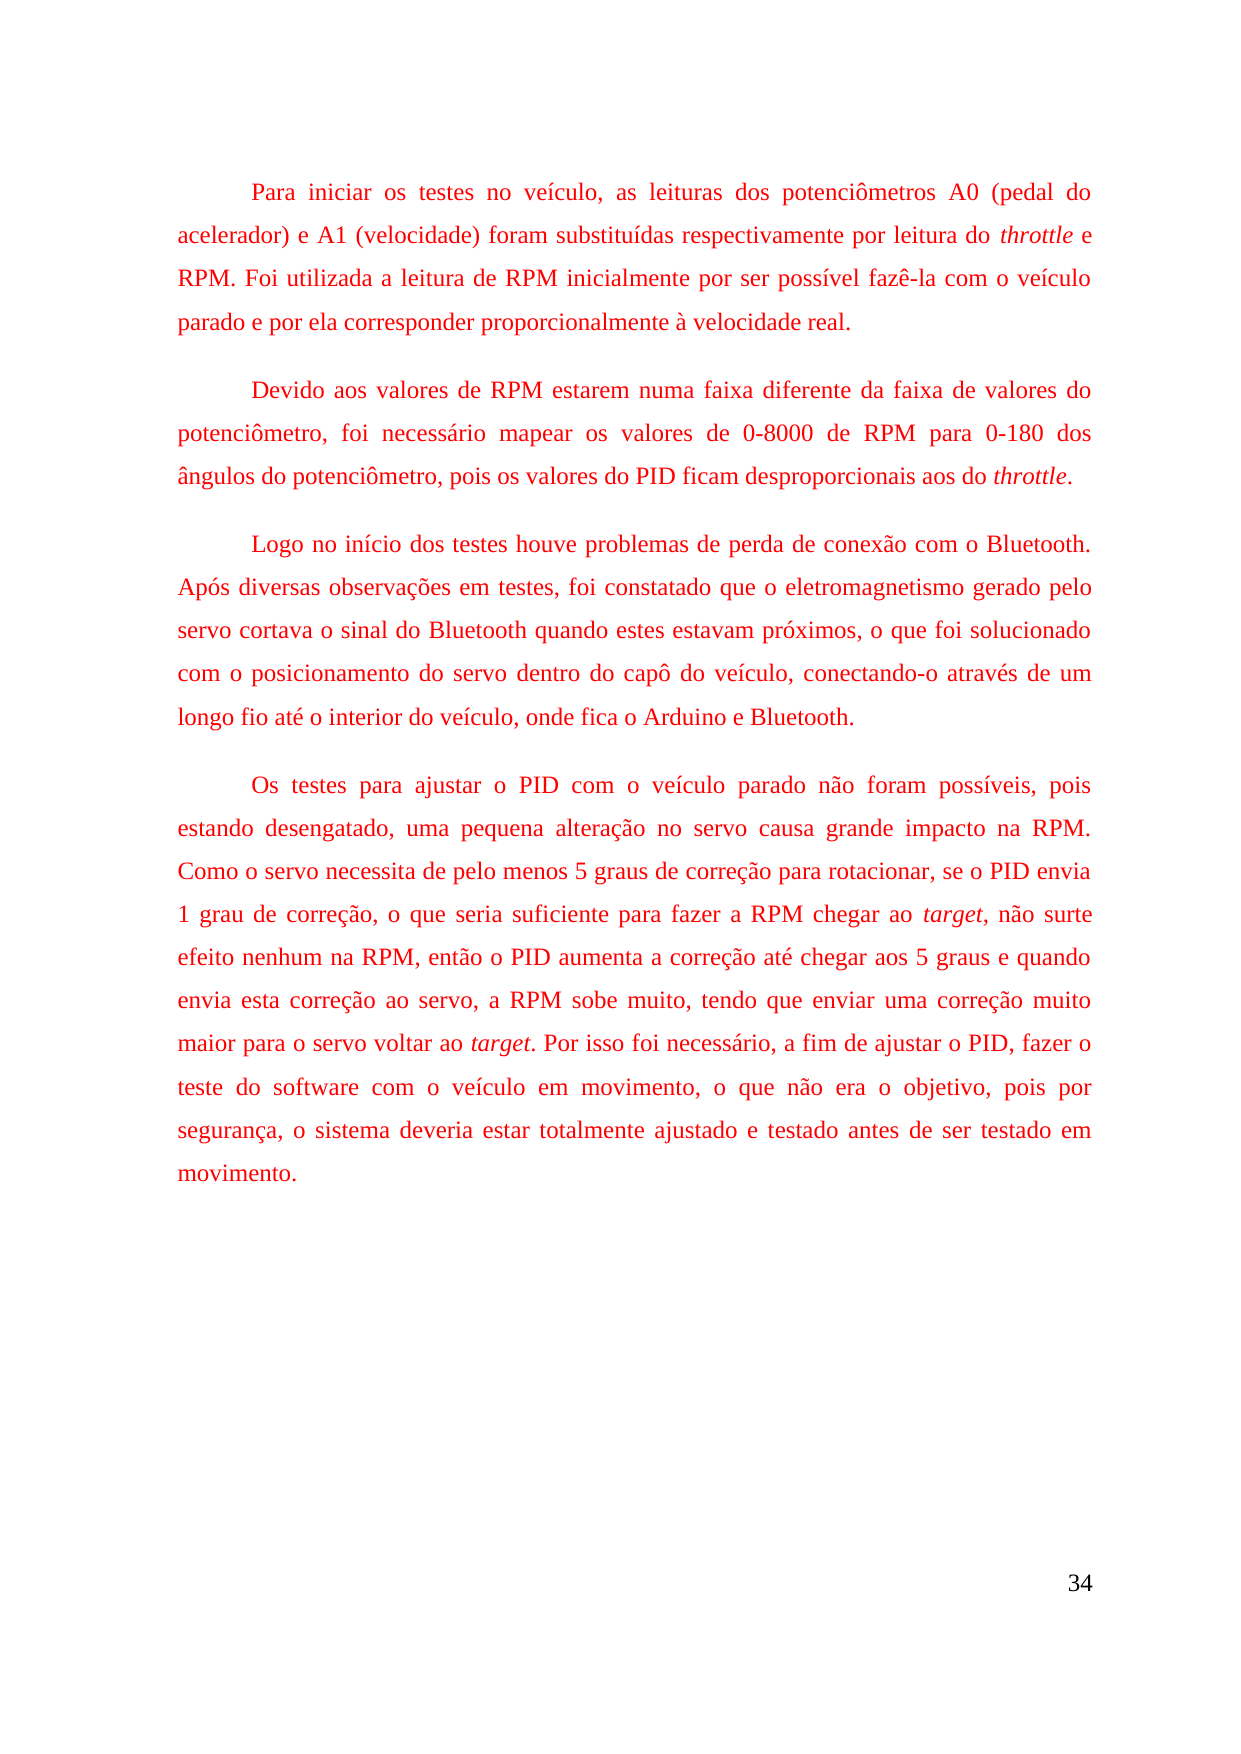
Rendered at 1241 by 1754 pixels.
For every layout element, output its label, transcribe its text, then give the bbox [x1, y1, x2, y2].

subtitle Devido aos valores de RPM estarem numa faixa diferente da faixa de valores do potenciômetro, foi necessário mapear os valores de 0-8000 de RPM para 0-180 dos ângulos do potenciômetro, pois os valores do PID ficam desproporcionais aos do throttle. [177, 375, 1092, 490]
subtitle Os testes para ajustar o PID com o veículo parado não foram possíveis, pois estando desengatado, uma pequena alteração no servo causa grande impacto na RPM. Como o servo necessita de pelo menos 5 graus de correção para rotacionar, se o PID envia 1 grau de correção, o que seria suficiente para fazer a RPM chegar ao target, não surte efeito nenhum na RPM, então o PID aumenta a correção até chegar aos 5 graus e quando envia esta correção ao servo, a RPM sobe muito, tendo que enviar uma correção muito maior para o servo voltar ao target. Por isso foi necessário, a fim de ajustar o PID, fazer o teste do software com o veículo em movimento, o que não era o objetivo, pois por segurança, o sistema deveria estar totalmente ajustado e testado antes de ser testado em movimento. [177, 770, 1092, 1187]
subtitle Logo no início dos testes houve problemas de perda de conexão com o Bluetooth. Após diversas observações em testes, foi constatado que o eletromagnetismo gerado pelo servo cortava o sinal do Bluetooth quando estes estavam próximos, o que foi solucionado com o posicionamento do servo dentro do capô do veículo, conectando-o através de um longo fio até o interior do veículo, onde fica o Arduino e Bluetooth. [177, 529, 1092, 730]
subtitle Para iniciar os testes no veículo, as leituras dos potenciômetros A0 (pedal do acelerador) e A1 (velocidade) foram substituídas respectivamente por leitura do throttle e RPM. Foi utilizada a leitura de RPM inicialmente por ser possível fazê-la com o veículo parado e por ela corresponder proporcionalmente à velocidade real. [177, 177, 1092, 335]
